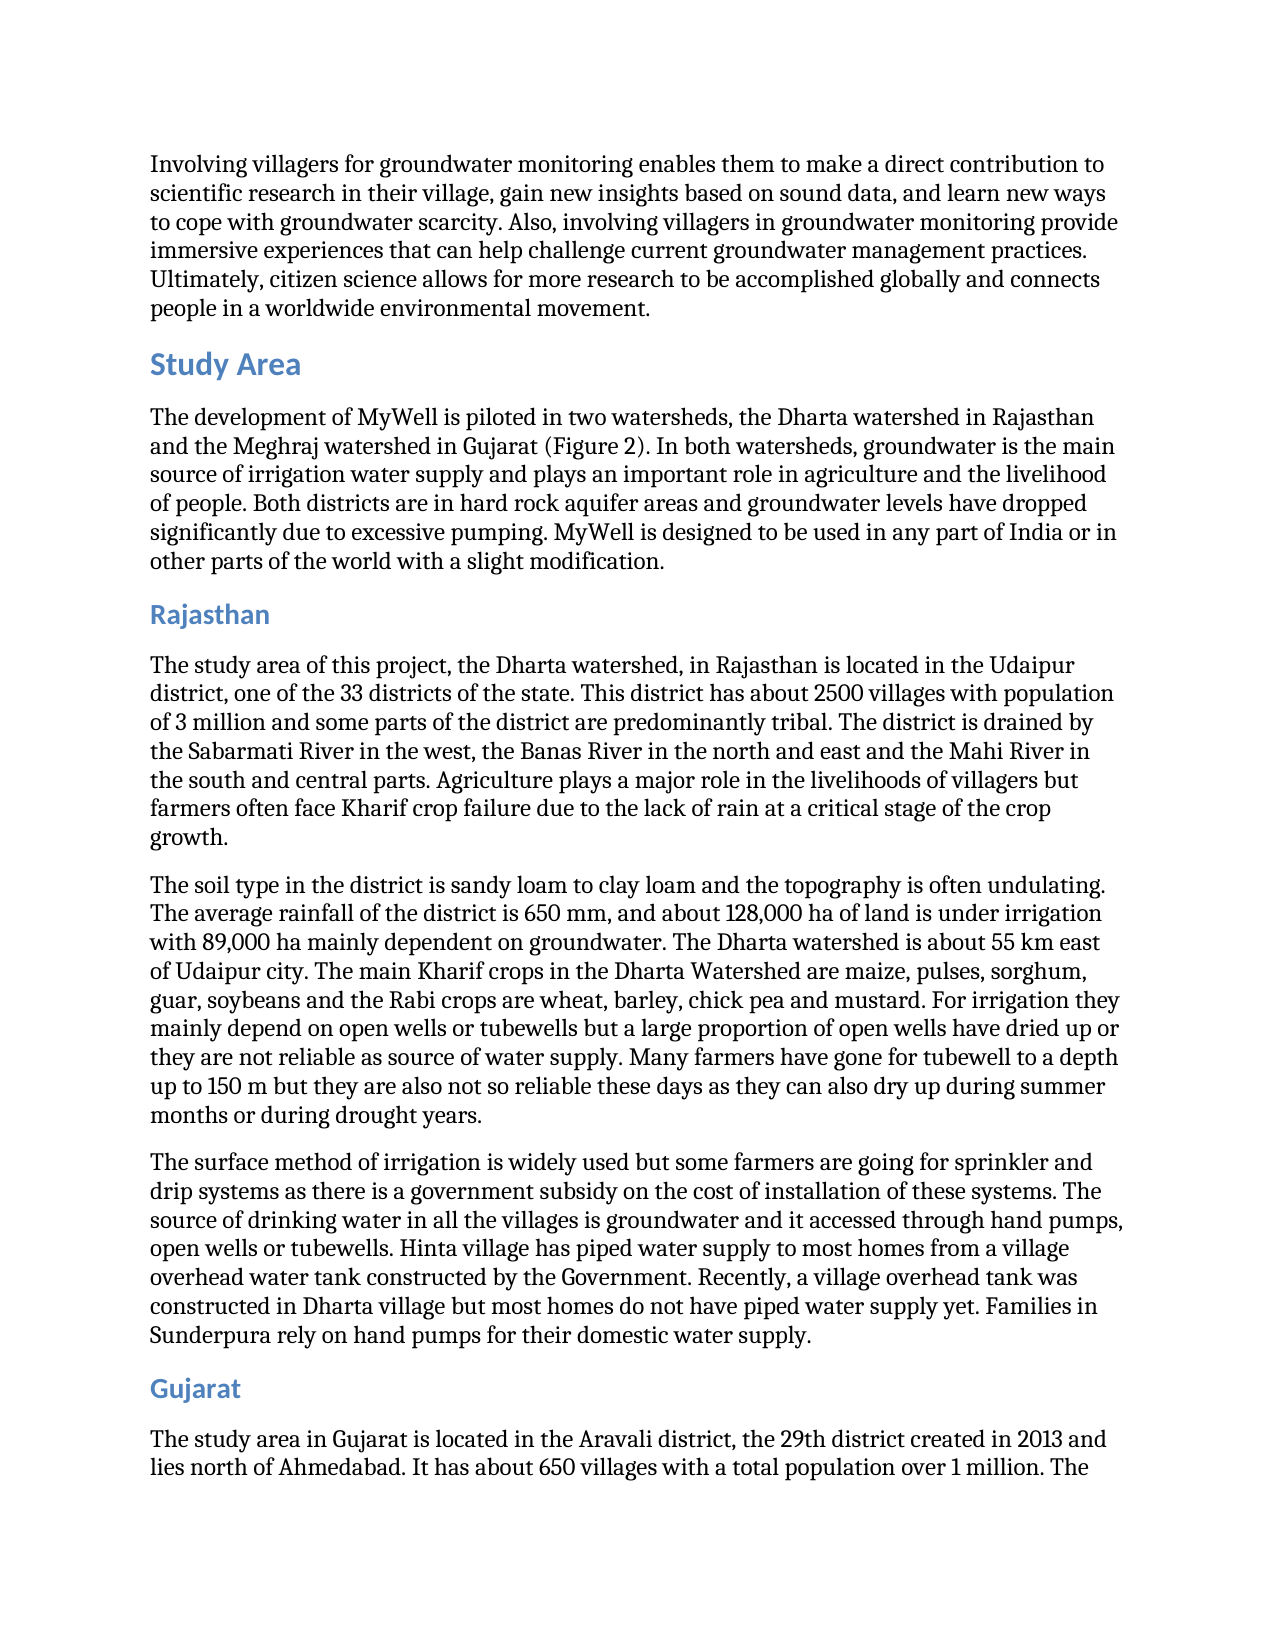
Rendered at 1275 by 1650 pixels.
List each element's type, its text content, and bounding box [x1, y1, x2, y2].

subtitle Rajasthan [150, 596, 1125, 632]
subtitle Study Area [150, 343, 1125, 384]
text Involving villagers for groundwater monitoring enables them to make a direct contribution to scientific research in their village, gain new insights based on sound data, and learn new ways to cope with groundwater scarcity. Also, involving villagers in groundwater monitoring provide immersive experiences that can help challenge current groundwater management practices. Ultimately, citizen science allows for more research to be accomplished globally and connects people in a worldwide environmental movement. [150, 150, 1125, 322]
text The development of MyWell is piloted in two watersheds, the Dharta watershed in Rajasthan and the Meghraj watershed in Gujarat (Figure 2). In both watersheds, groundwater is the main source of irrigation water supply and plays an important role in agriculture and the livelihood of people. Both districts are in hard rock aquifer areas and groundwater levels have dropped significantly due to excessive pumping. MyWell is designed to be used in any part of India or in other parts of the world with a slight modification. [150, 403, 1125, 575]
text The surface method of irrigation is widely used but some farmers are going for sprinkler and drip systems as there is a government subsidy on the cost of installation of these systems. The source of drinking water in all the villages is groundwater and it accessed through hand pumps, open wells or tubewells. Hinta village has piped water supply to most homes from a village overhead water tank constructed by the Government. Recently, a village overhead tank was constructed in Dharta village but most homes do not have piped water supply yet. Families in Sunderpura rely on hand pumps for their domestic water supply. [150, 1148, 1125, 1349]
subtitle Gujarat [150, 1370, 1125, 1406]
text The soil type in the district is sandy loam to clay loam and the topography is often undulating. The average rainfall of the district is 650 mm, and about 128,000 ha of land is under irrigation with 89,000 ha mainly dependent on groundwater. The Dharta watershed is about 55 km east of Udaipur city. The main Kharif crops in the Dharta Watershed are maize, pulses, sorghum, guar, soybeans and the Rabi crops are wheat, barley, chick pea and mustard. For irrigation they mainly depend on open wells or tubewells but a large proportion of open wells have dried up or they are not reliable as source of water supply. Many farmers have gone for tubewell to a depth up to 150 m but they are also not so reliable these days as they can also dry up during summer months or during drought years. [150, 871, 1125, 1129]
text The study area of this project, the Dharta watershed, in Rajasthan is located in the Udaipur district, one of the 33 districts of the state. This district has about 2500 villages with population of 3 million and some parts of the district are predominantly tribal. The district is drained by the Sabarmati River in the west, the Banas River in the north and east and the Mahi River in the south and central parts. Agriculture plays a major role in the livelihoods of villagers but farmers often face Kharif crop failure due to the lack of rain at a critical stage of the crop growth. [150, 651, 1125, 852]
